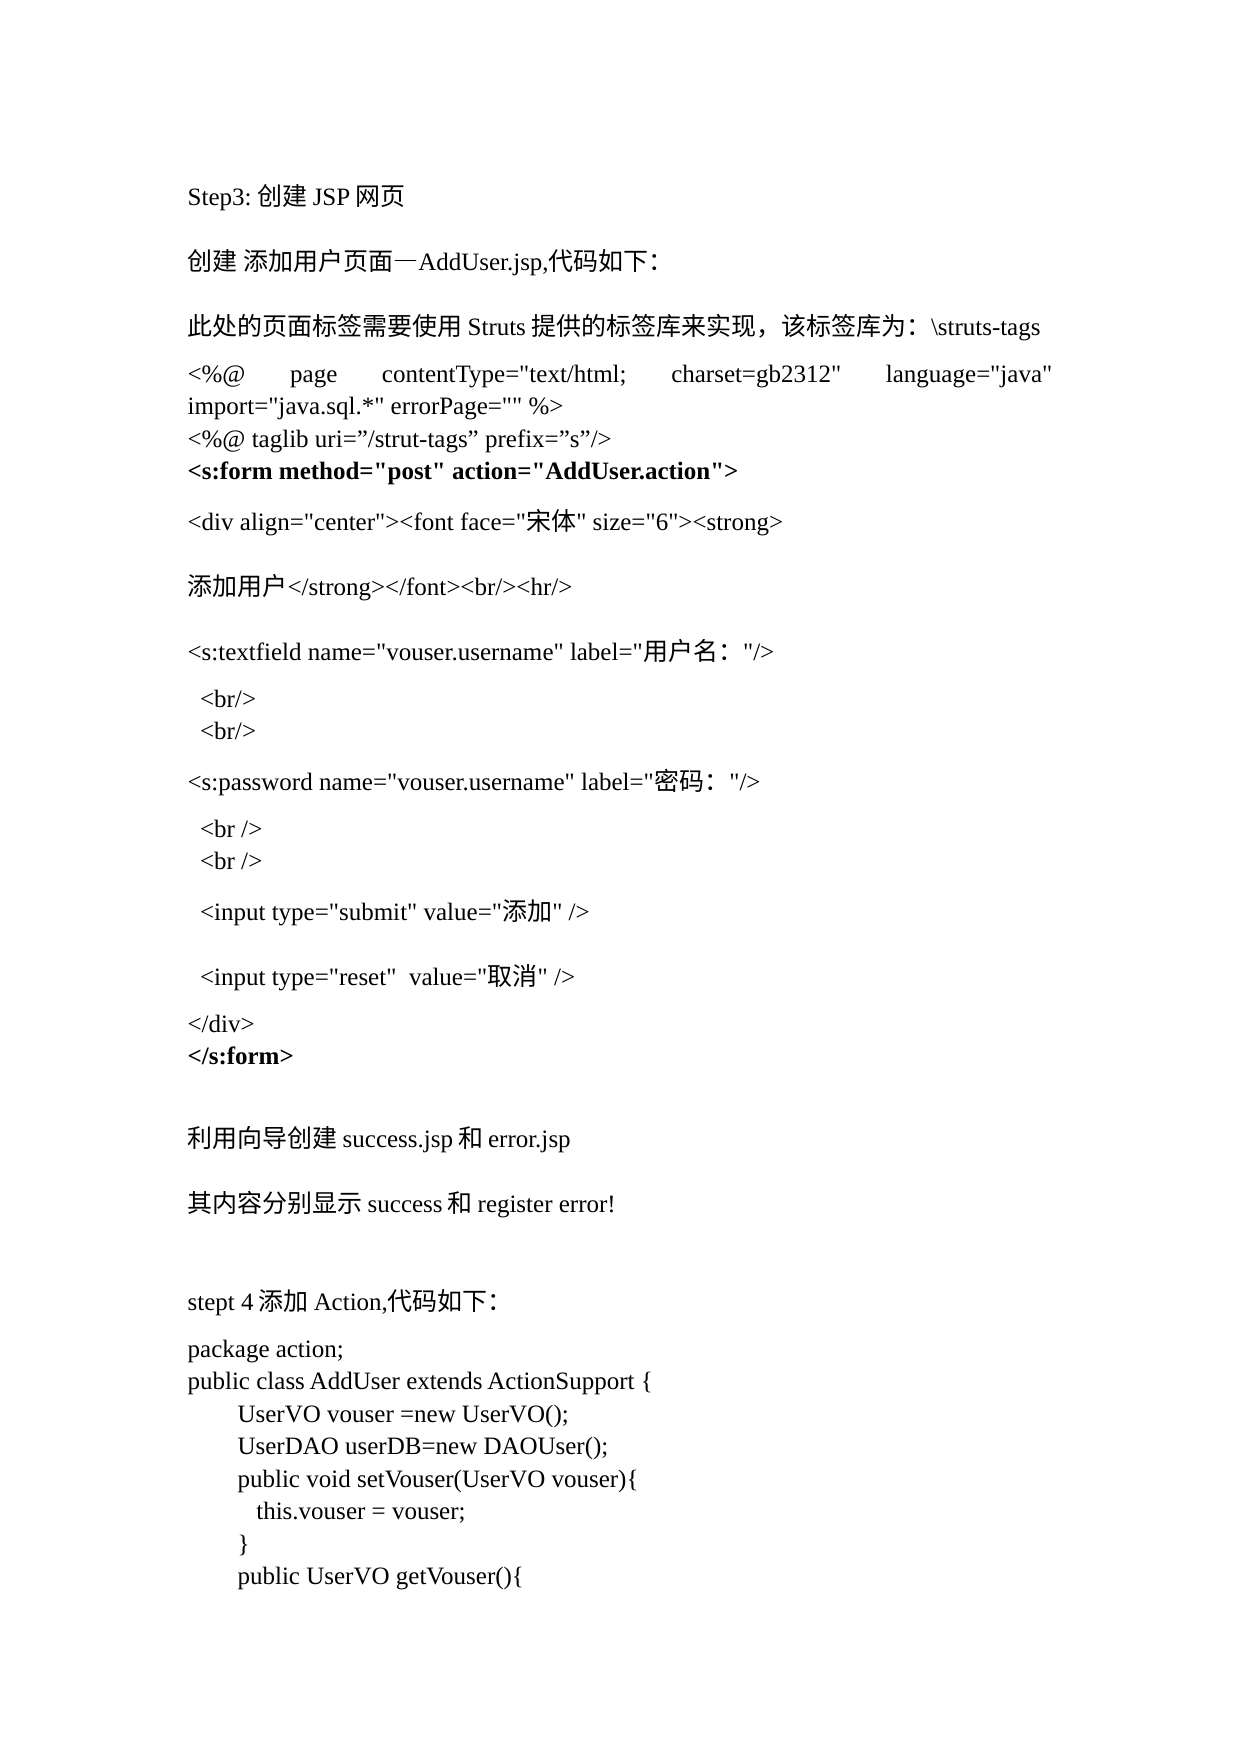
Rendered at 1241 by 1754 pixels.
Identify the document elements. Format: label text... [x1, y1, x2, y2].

text UserVO vouser =new UserVO(); [187, 1397, 1053, 1429]
text public class AddUser extends ActionSupport { [187, 1364, 1053, 1397]
text <input type="reset" value="取消" /> [187, 942, 1053, 1007]
text 创建 添加用户页面—AddUser.jsp,代码如下： [187, 227, 1053, 292]
text </div> [187, 1007, 1053, 1039]
text <%@ page contentType="text/html; charset=gb2312" language="java" import="java.sql.*" errorPage="" %> [187, 357, 1053, 422]
text <s:password name="vouser.username" label="密码："/> [187, 747, 1053, 812]
text package action; [187, 1332, 1053, 1364]
text </s:form> [187, 1039, 1053, 1072]
text stept 4添加Action,代码如下： [187, 1267, 1053, 1332]
text public void setVouser(UserVO vouser){ [187, 1462, 1053, 1494]
text <br/> [187, 682, 1053, 714]
text <%@ taglib uri=”/strut-tags” prefix=”s”/> [187, 422, 1053, 454]
text } [187, 1527, 1053, 1559]
text 其内容分别显示success和register error! [187, 1169, 1053, 1234]
text this.vouser = vouser; [187, 1494, 1053, 1527]
text <br/> [187, 714, 1053, 747]
text <br /> [187, 844, 1053, 877]
text <s:form method="post" action="AddUser.action"> [187, 454, 1053, 487]
text <br /> [187, 812, 1053, 844]
text Step3: 创建JSP网页 [187, 162, 1053, 227]
text <input type="submit" value="添加" /> [187, 877, 1053, 942]
text public UserVO getVouser(){ [187, 1559, 1053, 1592]
text 利用向导创建success.jsp和error.jsp [187, 1104, 1053, 1169]
text <div align="center"><font face="宋体" size="6"><strong> [187, 487, 1053, 552]
text <s:textfield name="vouser.username" label="用户名："/> [187, 617, 1053, 682]
text UserDAO userDB=new DAOUser(); [187, 1429, 1053, 1462]
text 此处的页面标签需要使用Struts提供的标签库来实现，该标签库为：\struts-tags [187, 292, 1053, 357]
text 添加用户</strong></font><br/><hr/> [187, 552, 1053, 617]
